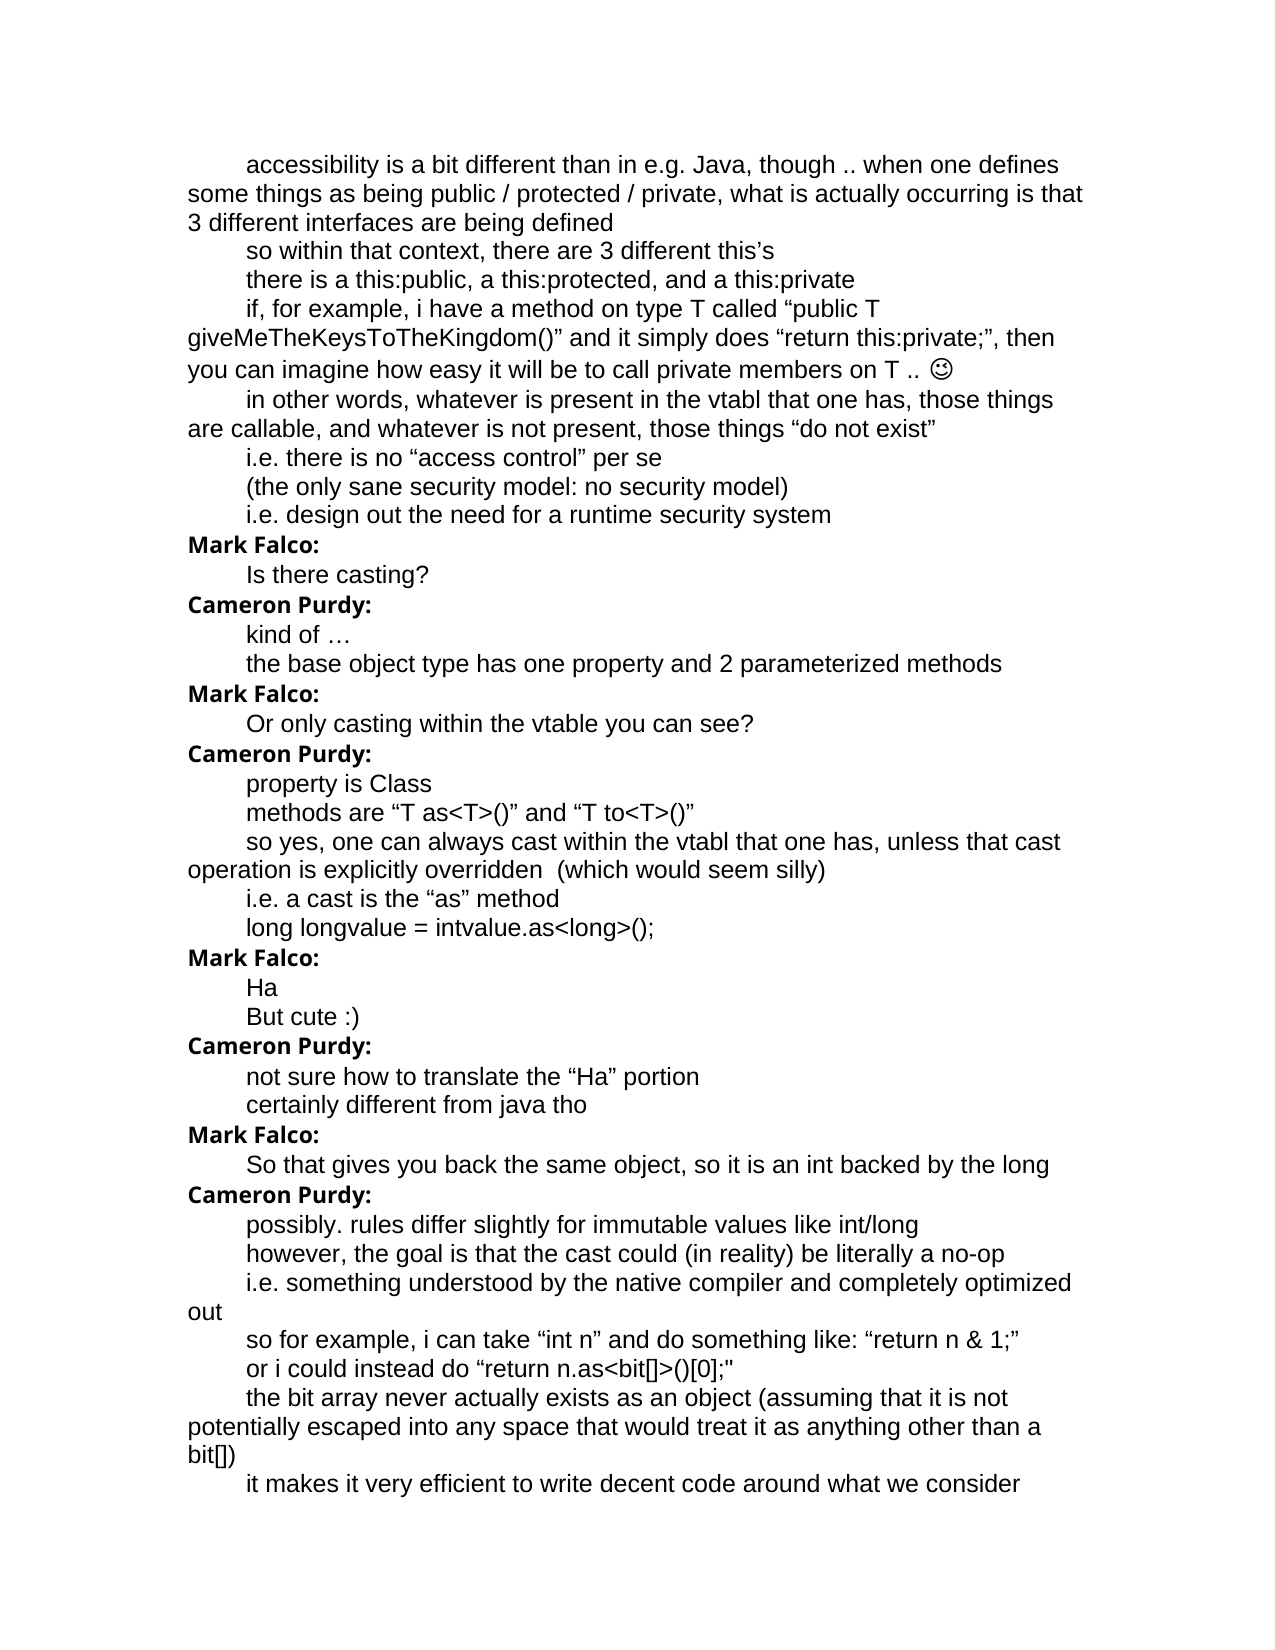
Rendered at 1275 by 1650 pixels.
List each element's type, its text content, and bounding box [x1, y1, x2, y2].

text long longvalue = intvalue.as<long>(); [187, 913, 1087, 942]
text Mark Falco: [187, 529, 1087, 560]
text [187, 1469, 1087, 1498]
text Is there casting? [187, 560, 1087, 589]
text possibly. rules differ slightly for immutable values like int/long [187, 1210, 1087, 1239]
text the bit array never actually exists as an object (assuming that it is not potentially escaped into any space that would treat it as anything other than a bit[]) [187, 1383, 1087, 1469]
text i.e. a cast is the “as” method [187, 884, 1087, 913]
text certainly different from java tho [187, 1090, 1087, 1119]
text i.e. design out the need for a runtime security system [187, 500, 1087, 529]
text Mark Falco: [187, 1119, 1087, 1150]
text or i could instead do “return n.as<bit[]>()[0];" [187, 1354, 1087, 1383]
text the base object type has one property and 2 parameterized methods [187, 649, 1087, 678]
text however, the goal is that the cast could (in reality) be literally a no-op [187, 1239, 1087, 1268]
text so for example, i can take “int n” and do something like: “return n & 1;” [187, 1325, 1087, 1354]
text methods are “T as<T>()” and “T to<T>()” [187, 798, 1087, 827]
text if, for example, i have a method on type T called “public T giveMeTheKeysToTheKingdom()” and it simply does “return this:private;”, then you can imagine how easy it will be to call private members on T .. 😉 [187, 294, 1087, 385]
text Mark Falco: [187, 942, 1087, 973]
text Cameron Purdy: [187, 1179, 1087, 1210]
text (the only sane security model: no security model) [187, 472, 1087, 500]
text so within that context, there are 3 different this’s [187, 236, 1087, 265]
text Ha [187, 973, 1087, 1002]
text But cute :) [187, 1002, 1087, 1030]
text i.e. something understood by the native compiler and completely optimized out [187, 1268, 1087, 1325]
text in other words, whatever is present in the vtabl that one has, those things are callable, and whatever is not present, those things “do not exist” [187, 385, 1087, 443]
text Cameron Purdy: [187, 589, 1087, 620]
text Mark Falco: [187, 678, 1087, 709]
text Cameron Purdy: [187, 738, 1087, 769]
text Cameron Purdy: [187, 1030, 1087, 1062]
text property is Class [187, 769, 1087, 798]
text So that gives you back the same object, so it is an int backed by the long [187, 1150, 1087, 1179]
text accessibility is a bit different than in e.g. Java, though .. when one defines some things as being public / protected / private, what is actually occurring is that 3 different interfaces are being defined [187, 150, 1087, 236]
text Or only casting within the vtable you can see? [187, 709, 1087, 738]
text there is a this:public, a this:protected, and a this:private [187, 265, 1087, 294]
text kind of … [187, 620, 1087, 649]
text so yes, one can always cast within the vtabl that one has, unless that cast operation is explicitly overridden (which would seem silly) [187, 827, 1087, 884]
text not sure how to translate the “Ha” portion [187, 1062, 1087, 1090]
text i.e. there is no “access control” per se [187, 443, 1087, 472]
